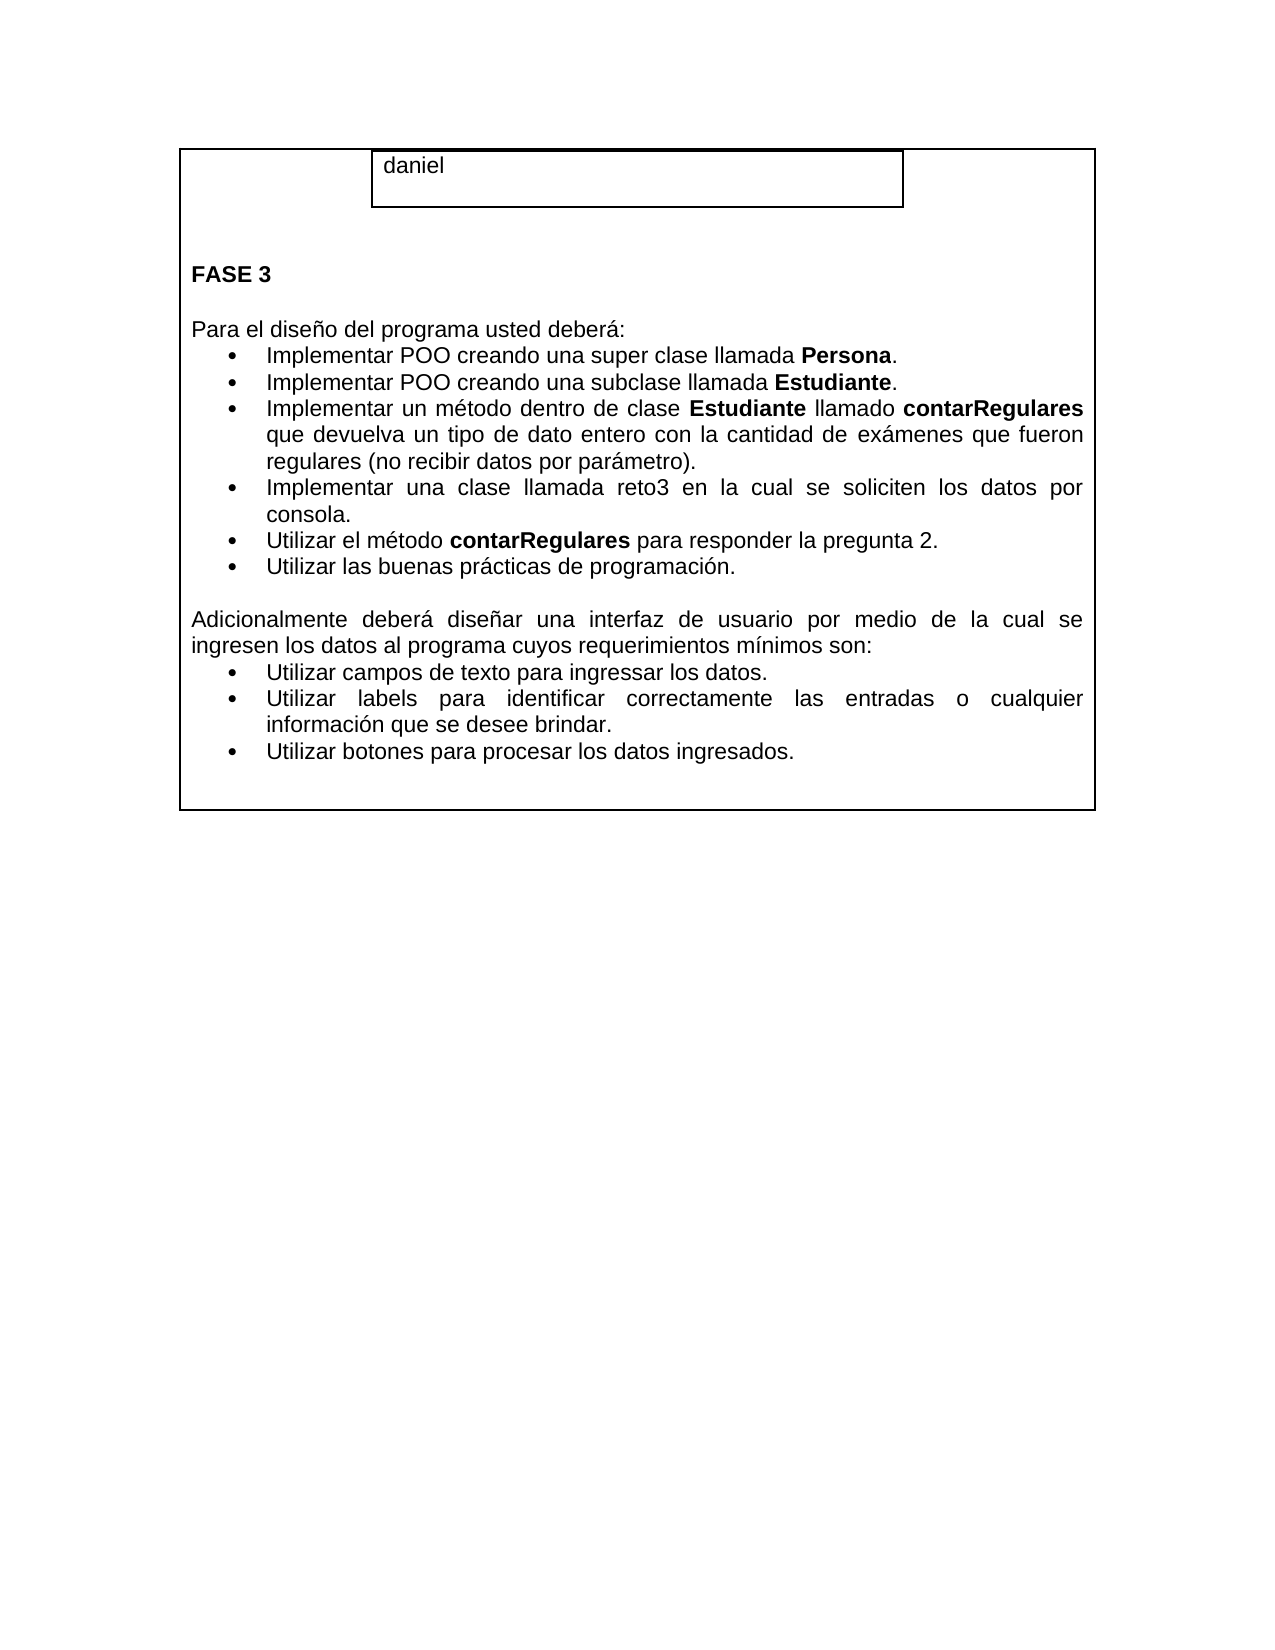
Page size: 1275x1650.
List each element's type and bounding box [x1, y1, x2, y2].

table_cell [181, 150, 1094, 809]
